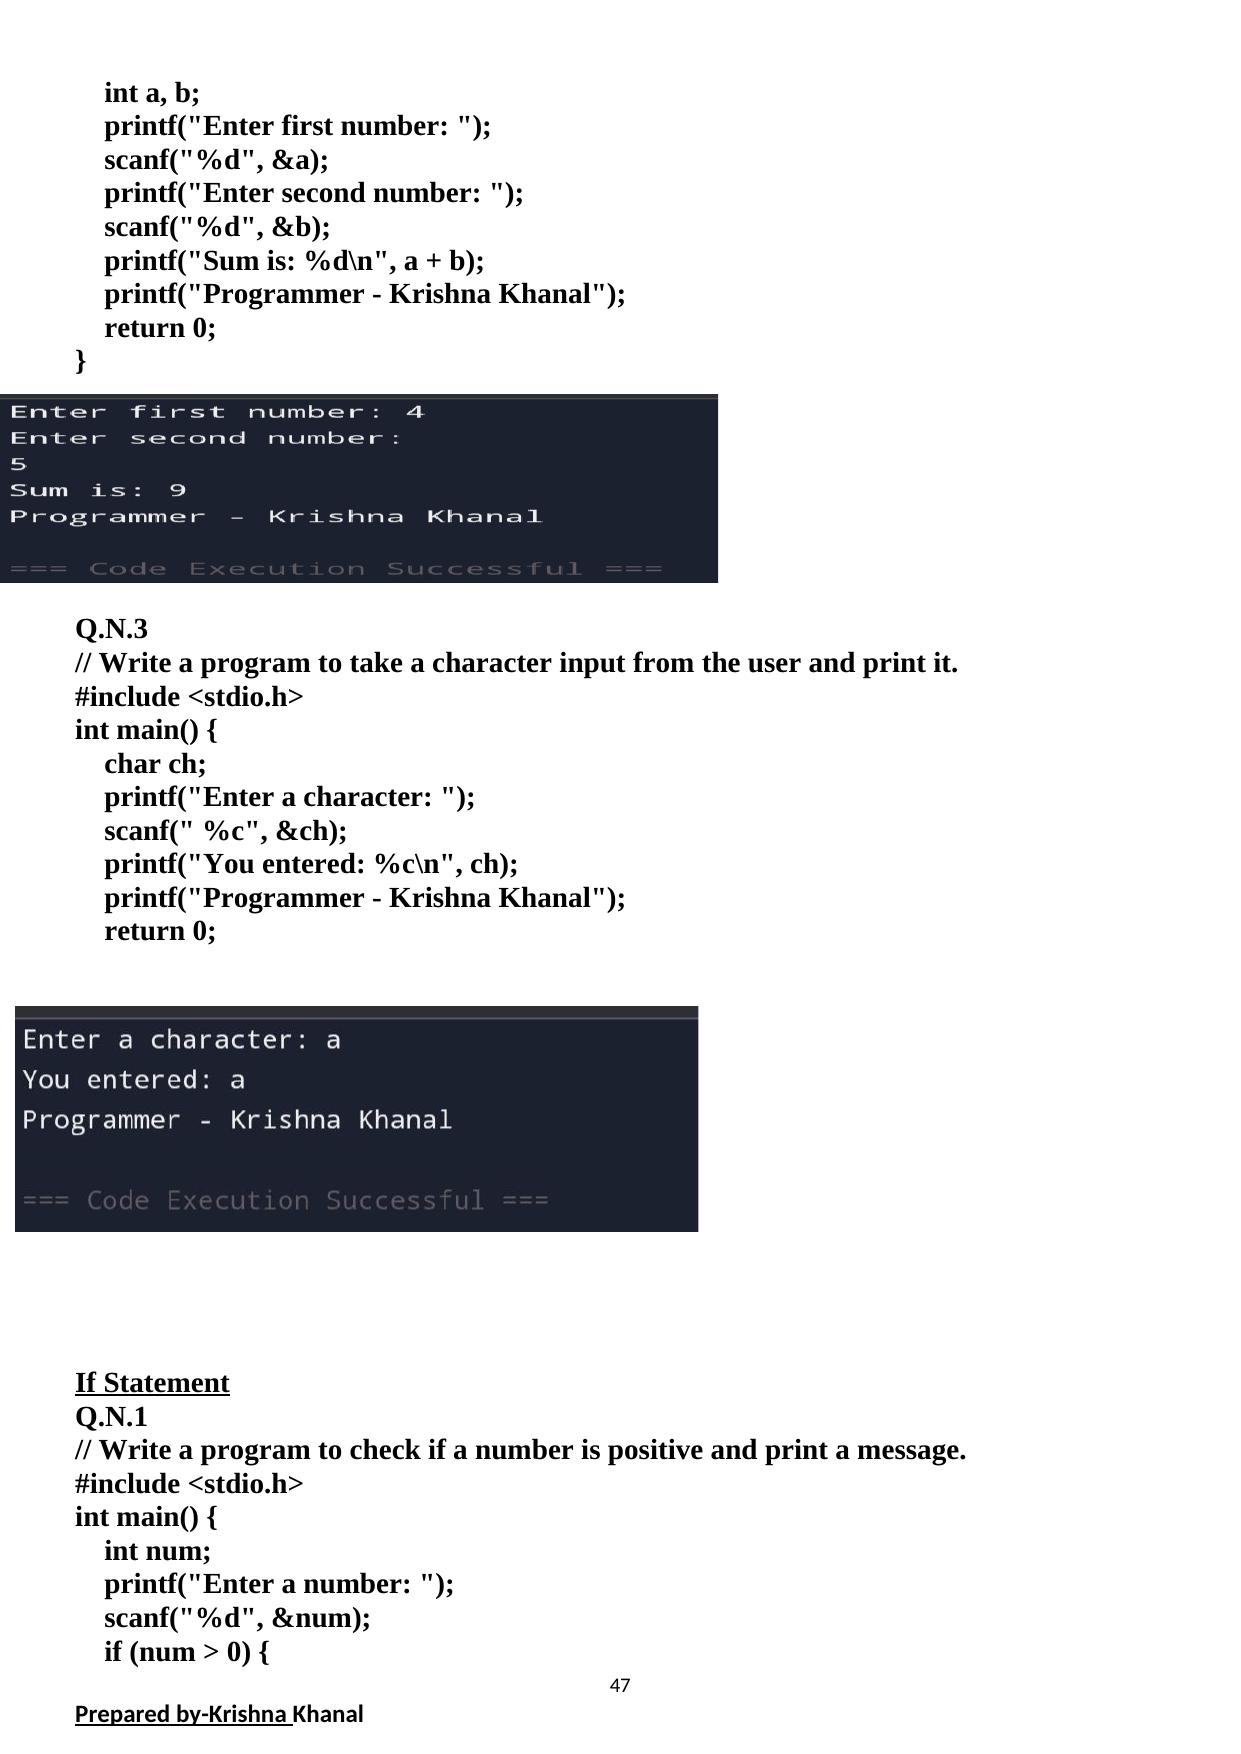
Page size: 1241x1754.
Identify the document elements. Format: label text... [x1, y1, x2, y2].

text scanf("%d", &a); [75, 142, 1165, 176]
text #include <stdio.h> [75, 1466, 1165, 1499]
text #include <stdio.h> [75, 679, 1165, 712]
picture [15, 1006, 699, 1232]
picture [0, 394, 719, 583]
text printf("Enter a number: "); [75, 1567, 1165, 1600]
text } [75, 343, 1165, 377]
text Q.N.1 [75, 1399, 1165, 1432]
text printf("Programmer - Krishna Khanal"); [75, 276, 1165, 310]
text return 0; [75, 913, 1165, 947]
text printf("Enter first number: "); [75, 108, 1165, 142]
text if (num > 0) { [75, 1634, 1165, 1667]
text int main() { [75, 1499, 1165, 1533]
text printf("Programmer - Krishna Khanal"); [75, 880, 1165, 913]
text // Write a program to check if a number is positive and print a message. [75, 1432, 1165, 1466]
text scanf("%d", &num); [75, 1600, 1165, 1634]
text scanf(" %c", &ch); [75, 813, 1165, 846]
text If Statement [75, 1365, 1165, 1399]
text scanf("%d", &b); [75, 209, 1165, 243]
text return 0; [75, 310, 1165, 343]
text printf("Sum is: %d\n", a + b); [75, 243, 1165, 276]
text Q.N.3 [75, 612, 1165, 645]
text char ch; [75, 746, 1165, 779]
text printf("Enter second number: "); [75, 176, 1165, 209]
text int main() { [75, 712, 1165, 746]
text int a, b; [75, 75, 1165, 108]
text printf("Enter a character: "); [75, 779, 1165, 813]
text printf("You entered: %c\n", ch); [75, 846, 1165, 880]
text // Write a program to take a character input from the user and print it. [75, 645, 1165, 679]
text int num; [75, 1533, 1165, 1567]
